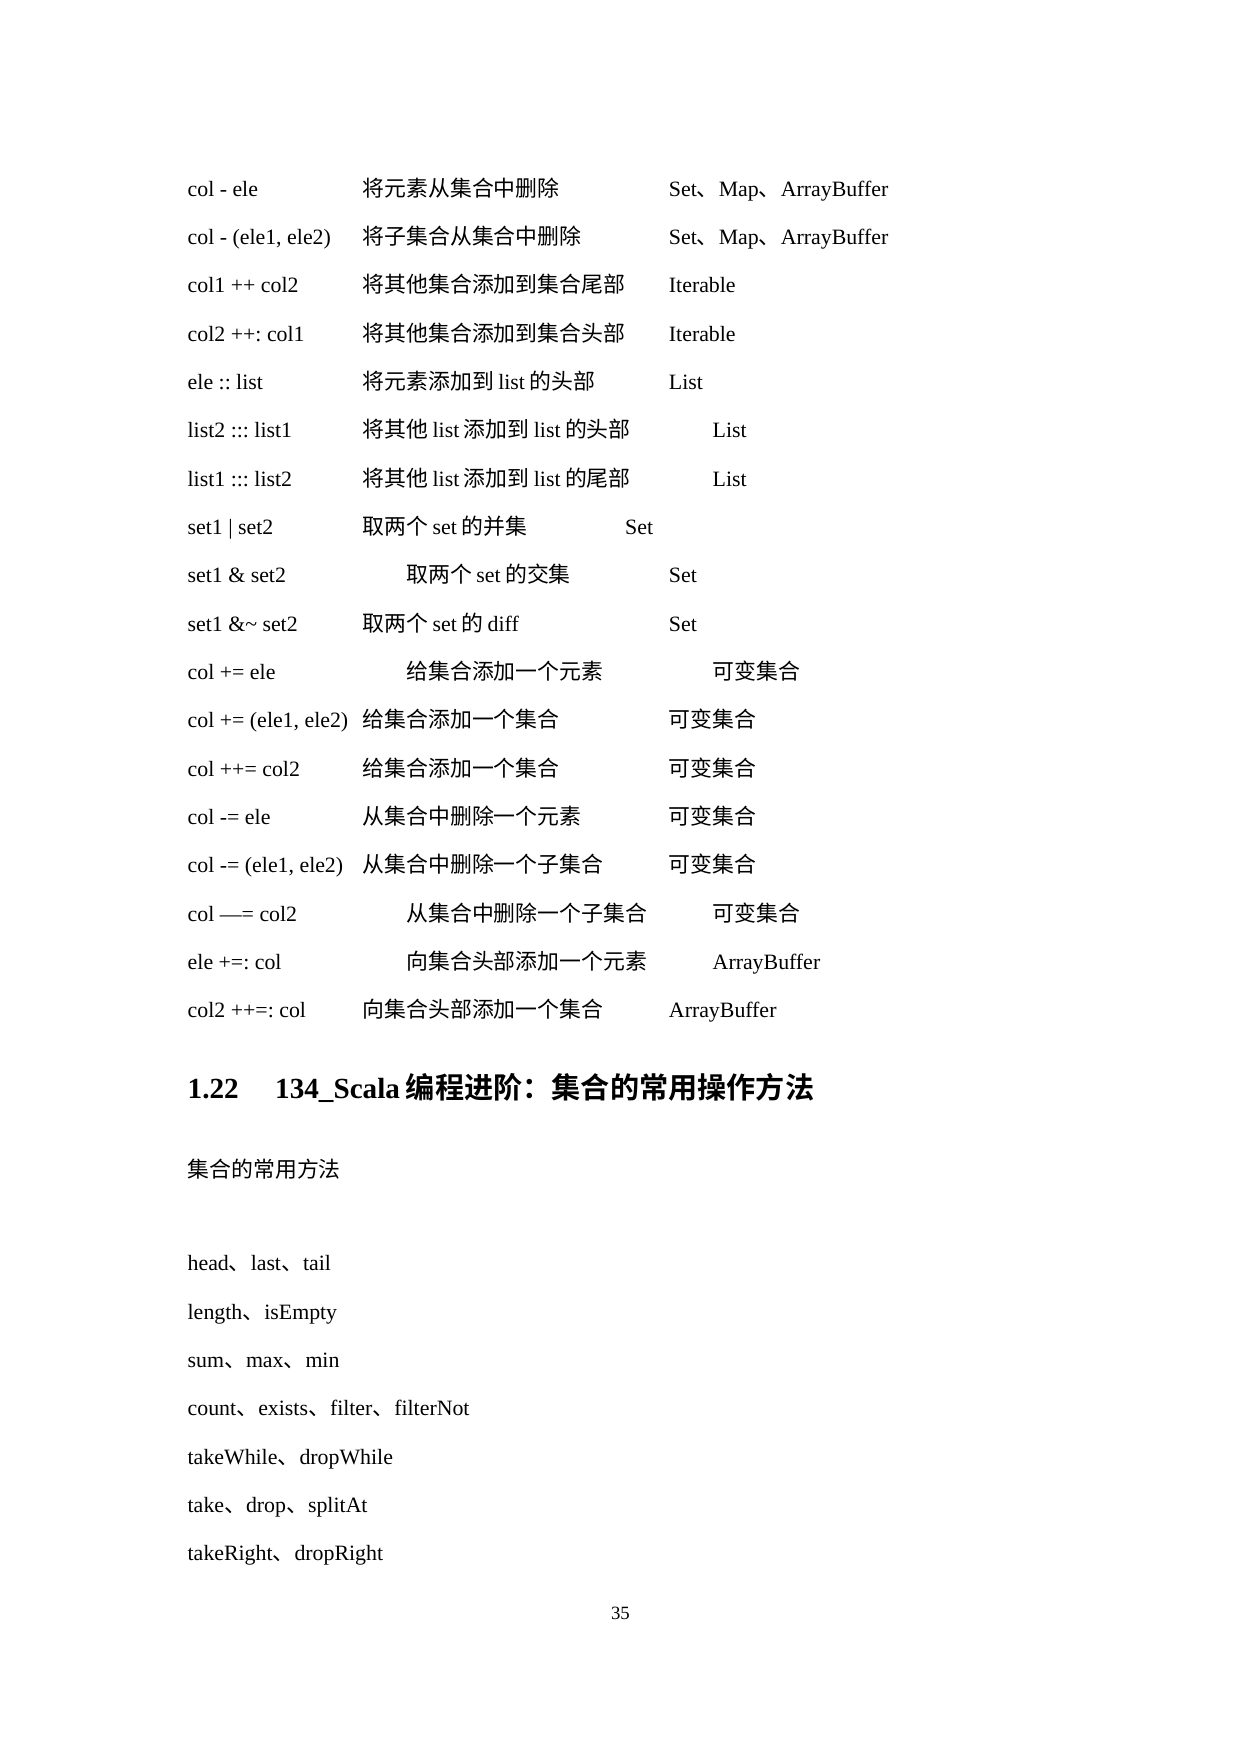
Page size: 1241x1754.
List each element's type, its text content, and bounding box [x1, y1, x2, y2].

text col -= ele 从集合中删除一个元素 可变集合 [187, 799, 1053, 831]
text set1 &~ set2 取两个set的diff Set [187, 605, 1053, 638]
text col - ele 将元素从集合中删除 Set、Map、ArrayBuffer [187, 170, 1053, 203]
text takeWhile、dropWhile [187, 1438, 1053, 1471]
text col —= col2 从集合中删除一个子集合 可变集合 [187, 895, 1053, 928]
text count、exists、filter、filterNot [187, 1390, 1053, 1422]
text 集合的常用方法 [187, 1152, 1053, 1184]
text col1 ++ col2 将其他集合添加到集合尾部 Iterable [187, 267, 1053, 299]
text head、last、tail [187, 1245, 1053, 1277]
text ele +=: col 向集合头部添加一个元素 ArrayBuffer [187, 944, 1053, 976]
text col -= (ele1, ele2) 从集合中删除一个子集合 可变集合 [187, 847, 1053, 879]
text set1 | set2 取两个set的并集 Set [187, 509, 1053, 541]
text set1 & set2 取两个set的交集 Set [187, 557, 1053, 589]
text take、drop、splitAt [187, 1487, 1053, 1519]
text col2 ++=: col 向集合头部添加一个集合 ArrayBuffer [187, 992, 1053, 1024]
text col += ele 给集合添加一个元素 可变集合 [187, 654, 1053, 686]
text takeRight、dropRight [187, 1535, 1053, 1567]
text col - (ele1, ele2) 将子集合从集合中删除 Set、Map、ArrayBuffer [187, 219, 1053, 251]
text ele :: list 将元素添加到list的头部 List [187, 364, 1053, 396]
text col ++= col2 给集合添加一个集合 可变集合 [187, 750, 1053, 783]
text sum、max、min [187, 1342, 1053, 1374]
subtitle 134_Scala编程进阶：集合的常用操作方法 [187, 1053, 1053, 1118]
text list2 ::: list1 将其他list添加到list的头部 List [187, 412, 1053, 444]
text length、isEmpty [187, 1293, 1053, 1326]
text list1 ::: list2 将其他list添加到list的尾部 List [187, 460, 1053, 493]
text col += (ele1, ele2) 给集合添加一个集合 可变集合 [187, 702, 1053, 734]
text col2 ++: col1 将其他集合添加到集合头部 Iterable [187, 315, 1053, 348]
